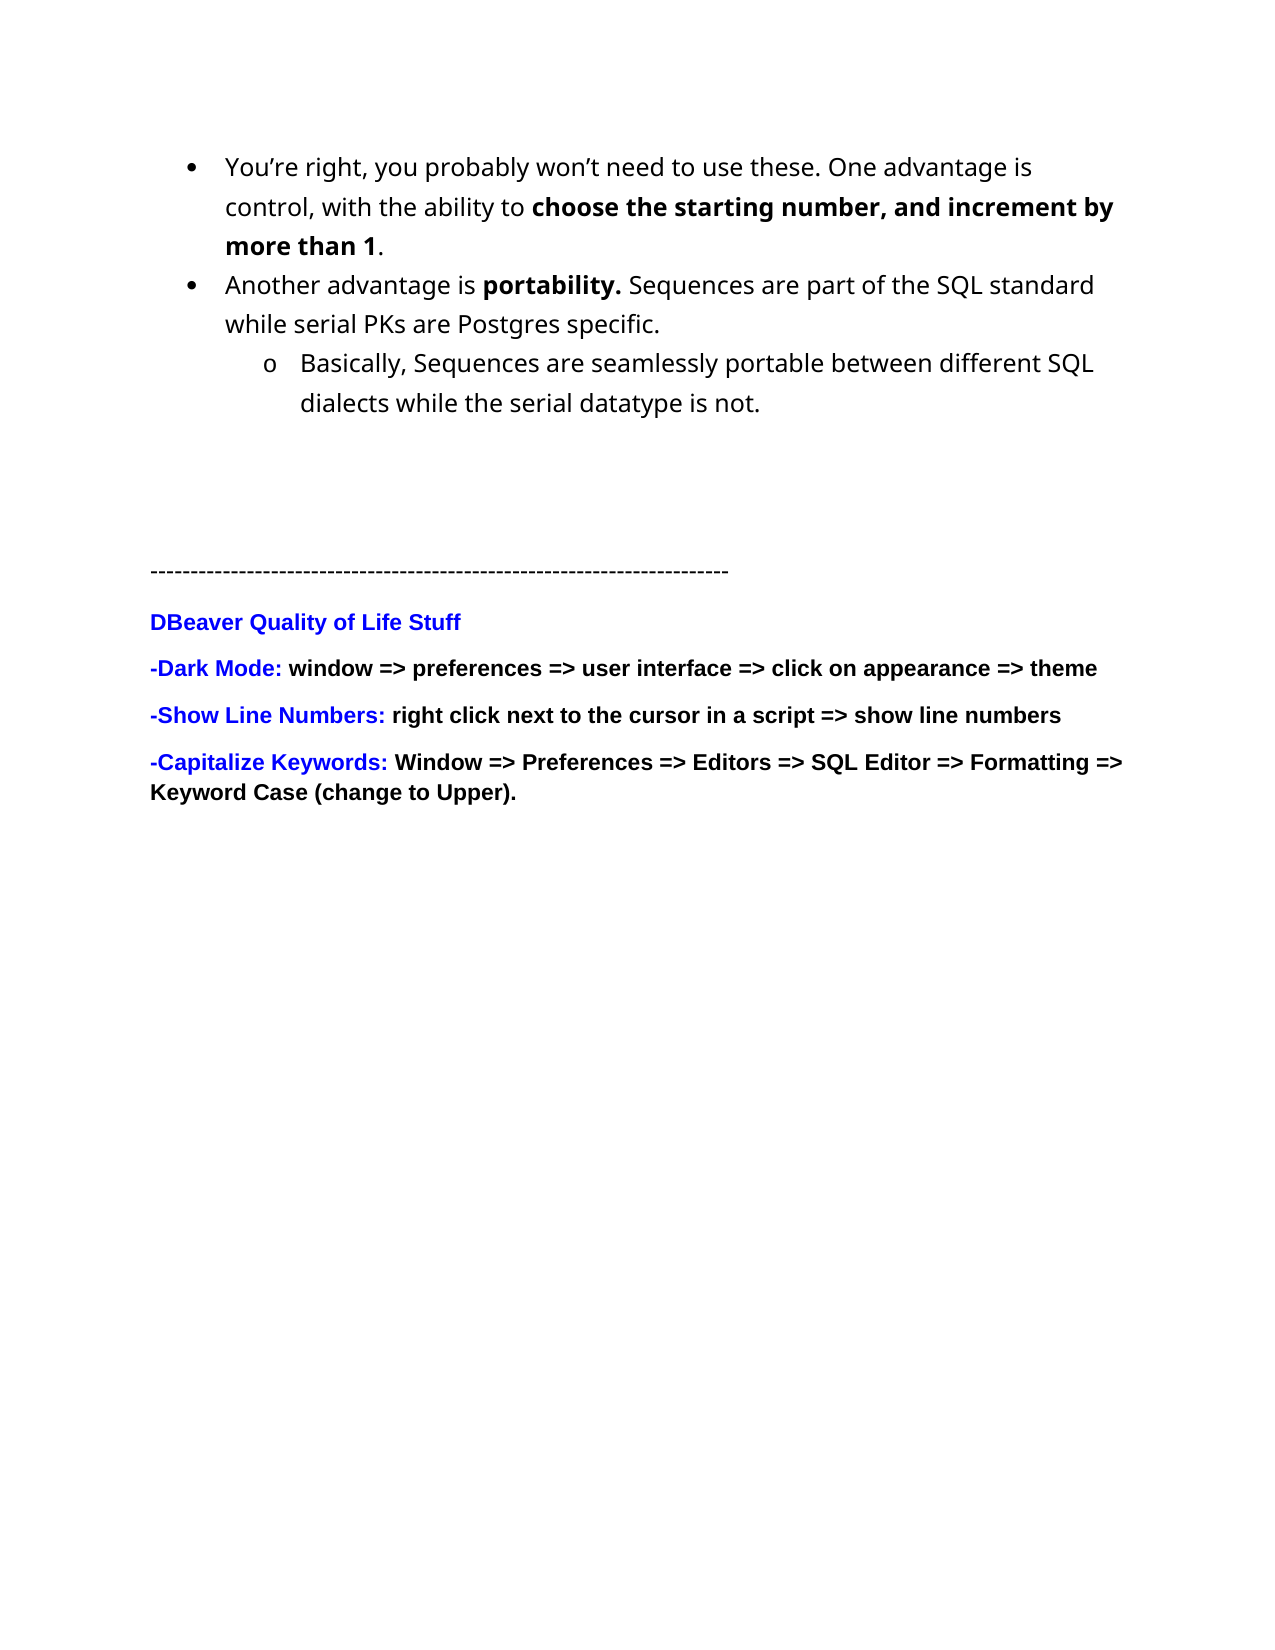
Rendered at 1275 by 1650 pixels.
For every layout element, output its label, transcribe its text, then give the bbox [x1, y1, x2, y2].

text ------------------------------------------------------------------------ [150, 553, 1125, 587]
list Another advantage is portability. Sequences are part of the SQL standard while serial PKs are Postgres specific. [187, 267, 1125, 341]
text -Capitalize Keywords: Window => Preferences => Editors => SQL Editor => Formatting => Keyword Case (change to Upper). [150, 749, 1125, 806]
text DBeaver Quality of Life Stuff [150, 608, 1125, 635]
text -Dark Mode: window => preferences => user interface => click on appearance => theme [150, 655, 1125, 682]
text -Show Line Numbers: right click next to the cursor in a script => show line numbers [150, 702, 1125, 729]
list Basically, Sequences are seamlessly portable between different SQL dialects while the serial datatype is not. [262, 346, 1125, 419]
list You’re right, you probably won’t need to use these. One advantage is control, with the ability to choose the starting number, and increment by more than 1. [187, 150, 1125, 262]
